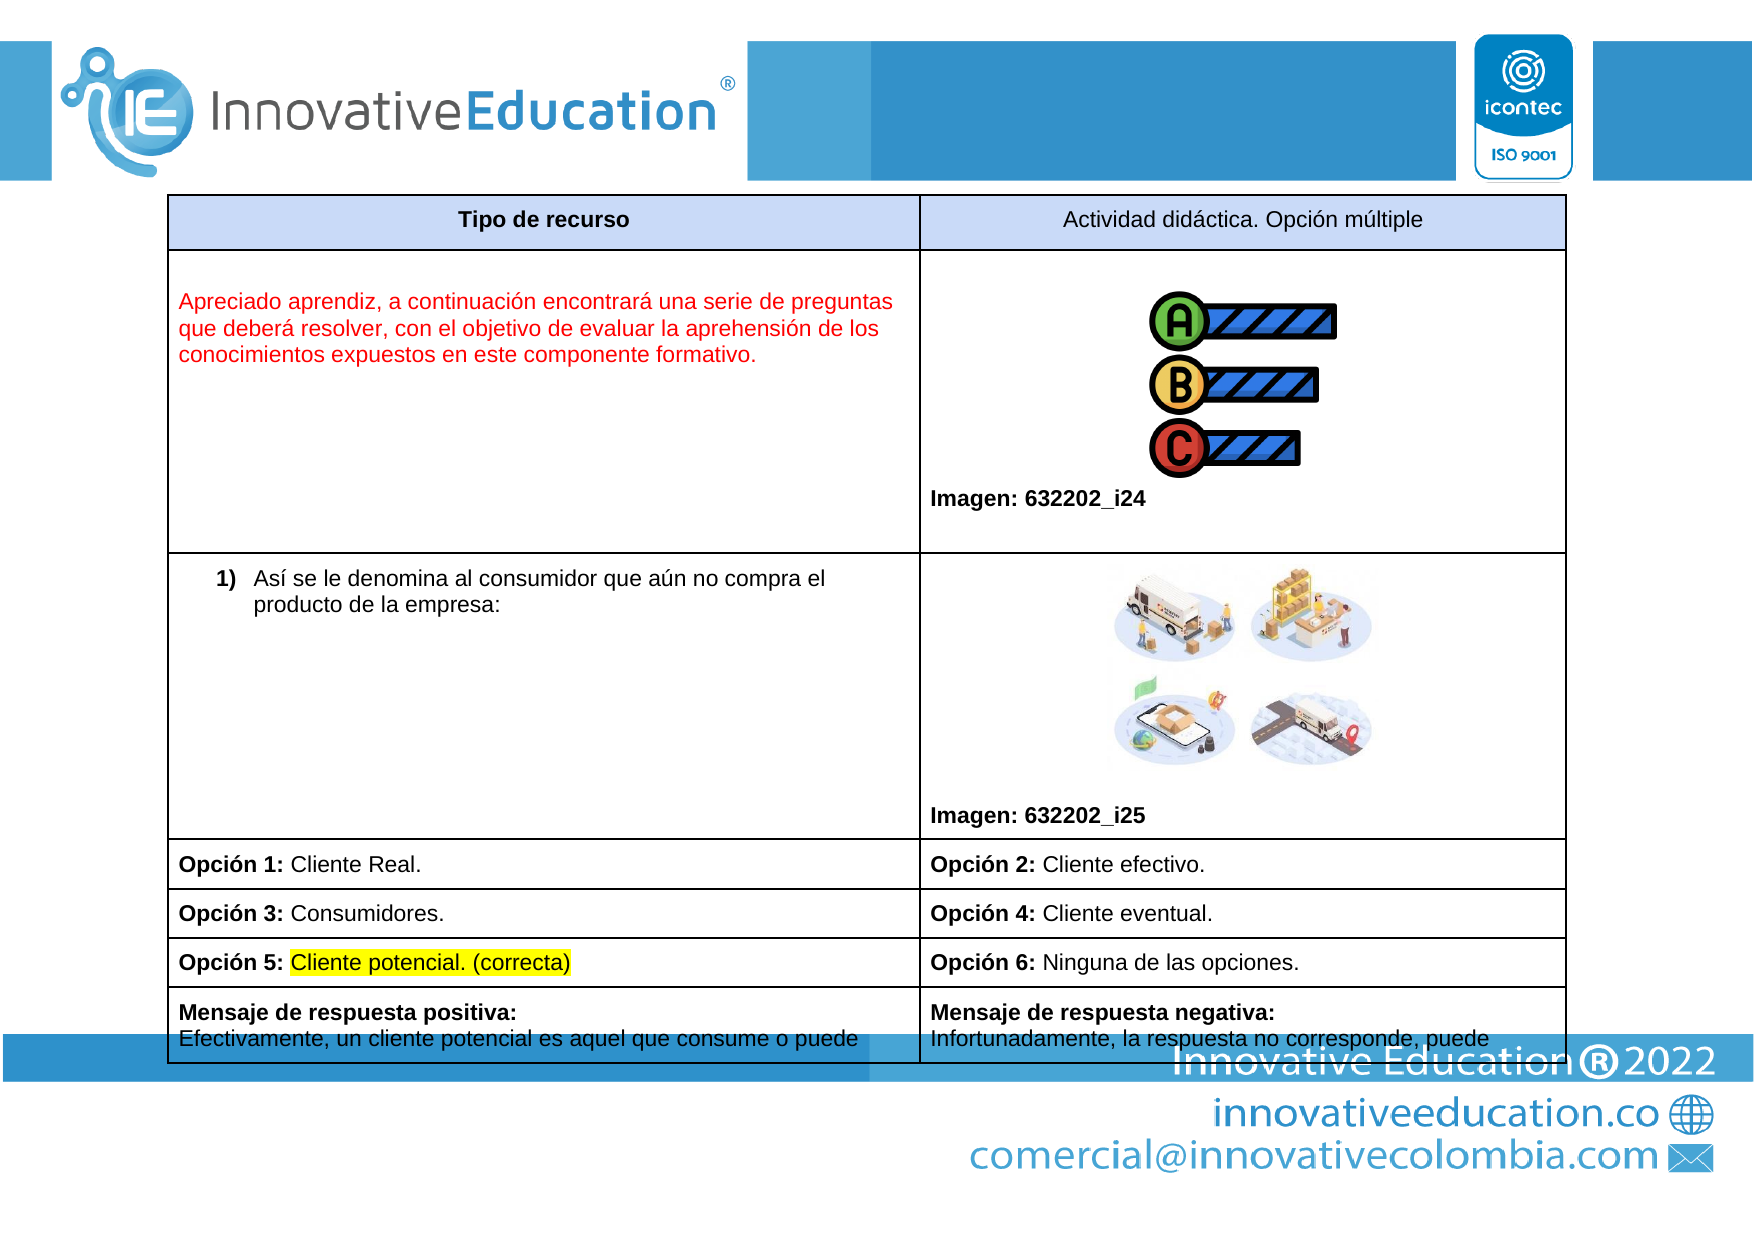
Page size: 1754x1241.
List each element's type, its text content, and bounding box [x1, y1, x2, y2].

table_cell Mensaje de respuesta negativa: Infortunadamente, la respuesta no corresponde, puede volver a intentarlo. [921, 988, 1565, 1062]
picture [1593, 28, 1752, 194]
table_header Tipo de recurso [169, 196, 919, 249]
table_cell Imagen: 632202_i24 [921, 251, 1565, 552]
picture [2, 1033, 1754, 1179]
table_cell Imagen: 632202_i25 [921, 554, 1565, 838]
picture [1107, 564, 1379, 771]
table_cell Opción 6: Ninguna de las opciones. [921, 939, 1565, 986]
picture [1471, 32, 1576, 214]
table_cell Opción 3: Consumidores. [169, 890, 919, 937]
table_cell Opción 1: Cliente Real. [169, 840, 919, 888]
table_cell Opción 2: Cliente efectivo. [921, 840, 1565, 888]
table_cell Así se le denomina al consumidor que aún no compra el producto de la empresa: [169, 554, 919, 838]
table_cell Opción 5: Cliente potencial. (correcta) [169, 939, 919, 986]
table_cell Opción 4: Cliente eventual. [921, 890, 1565, 937]
picture [0, 28, 1456, 194]
picture [1147, 288, 1340, 481]
table_cell Apreciado aprendiz, a continuación encontrará una serie de preguntas que deberá resolver, con el objetivo de evaluar la aprehensión de los conocimientos expuestos en este componente formativo. [169, 251, 919, 552]
table_header Actividad didáctica. Opción múltiple [921, 196, 1565, 249]
